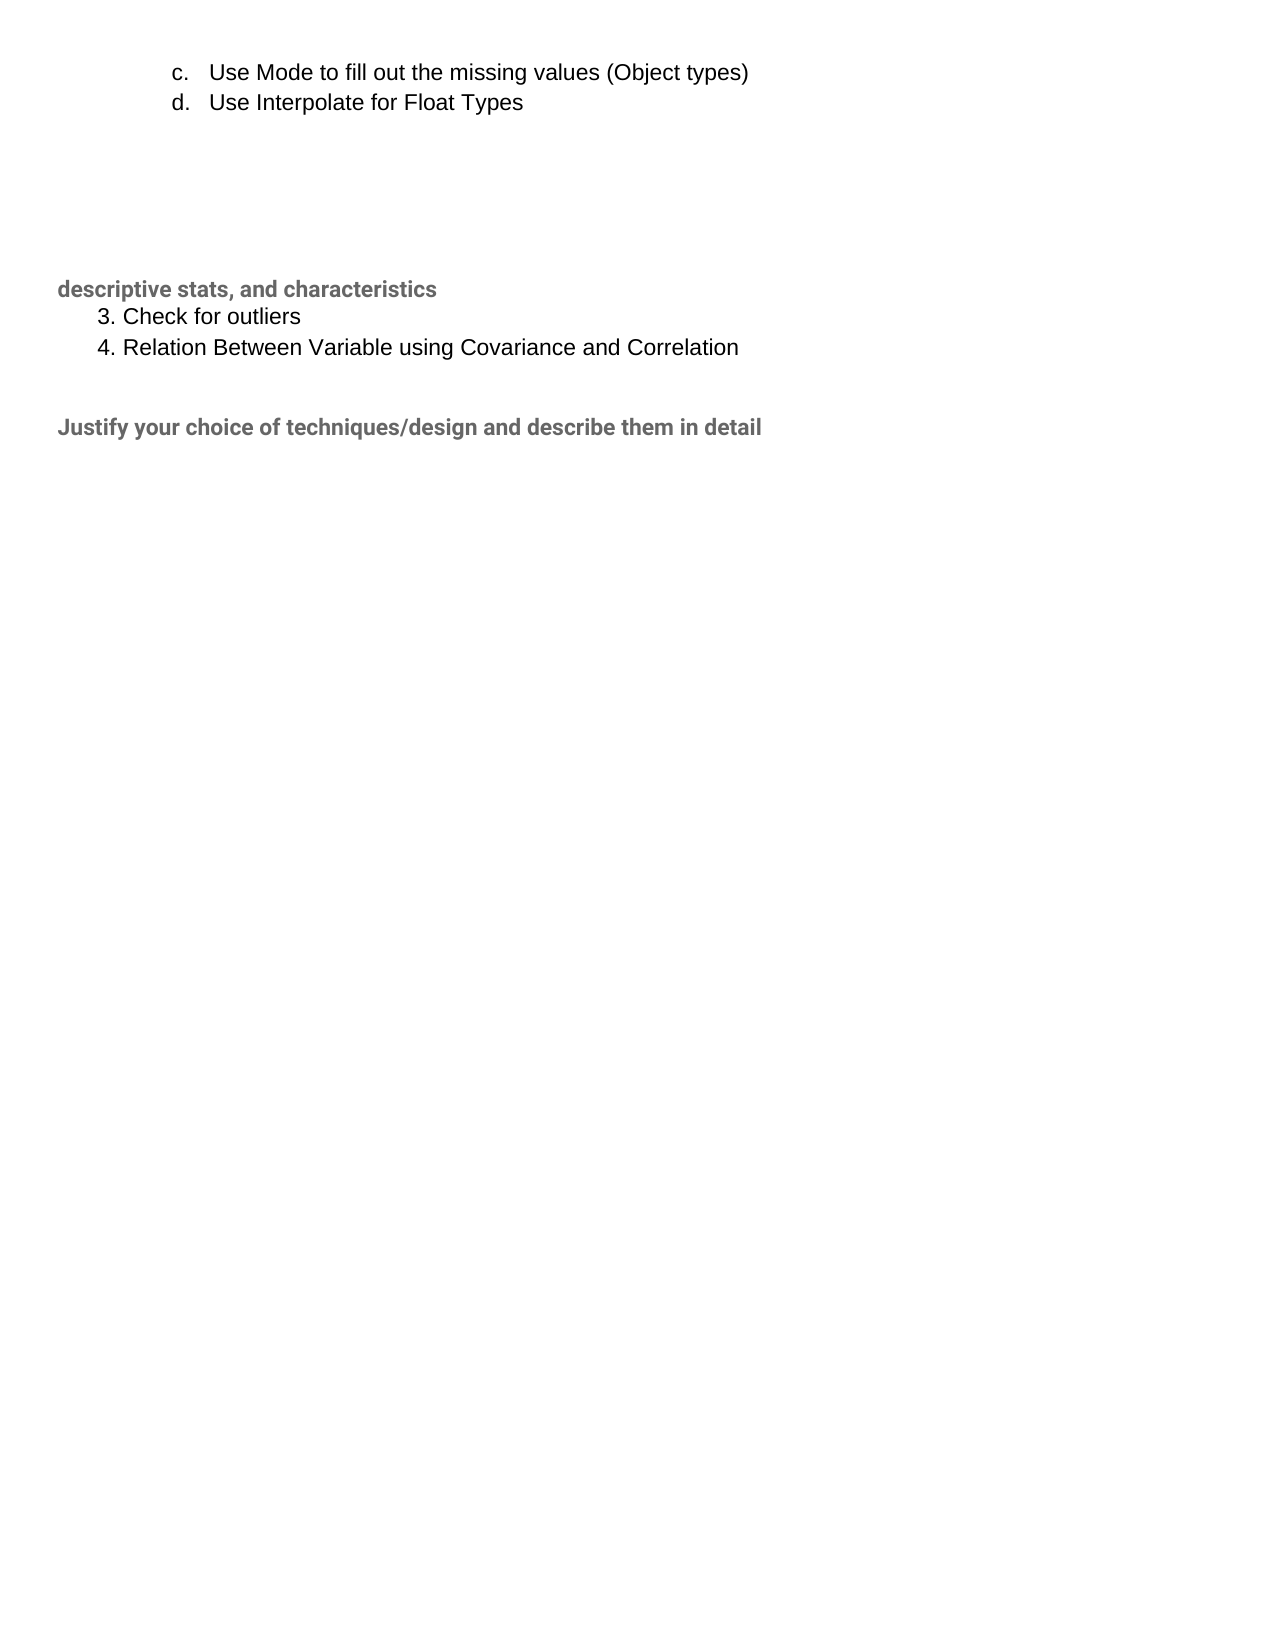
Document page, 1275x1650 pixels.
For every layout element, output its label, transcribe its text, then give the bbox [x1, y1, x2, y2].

subtitle Justify your choice of techniques/design and describe them in detail [57, 414, 1216, 441]
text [59, 333, 1216, 360]
list Use Mode to fill out the missing values (Object types) [171, 59, 1216, 85]
list Use Interpolate for Float Types [171, 89, 1216, 116]
subtitle descriptive stats, and characteristics [57, 276, 1216, 303]
text 3. Check for outliers [59, 303, 1216, 330]
